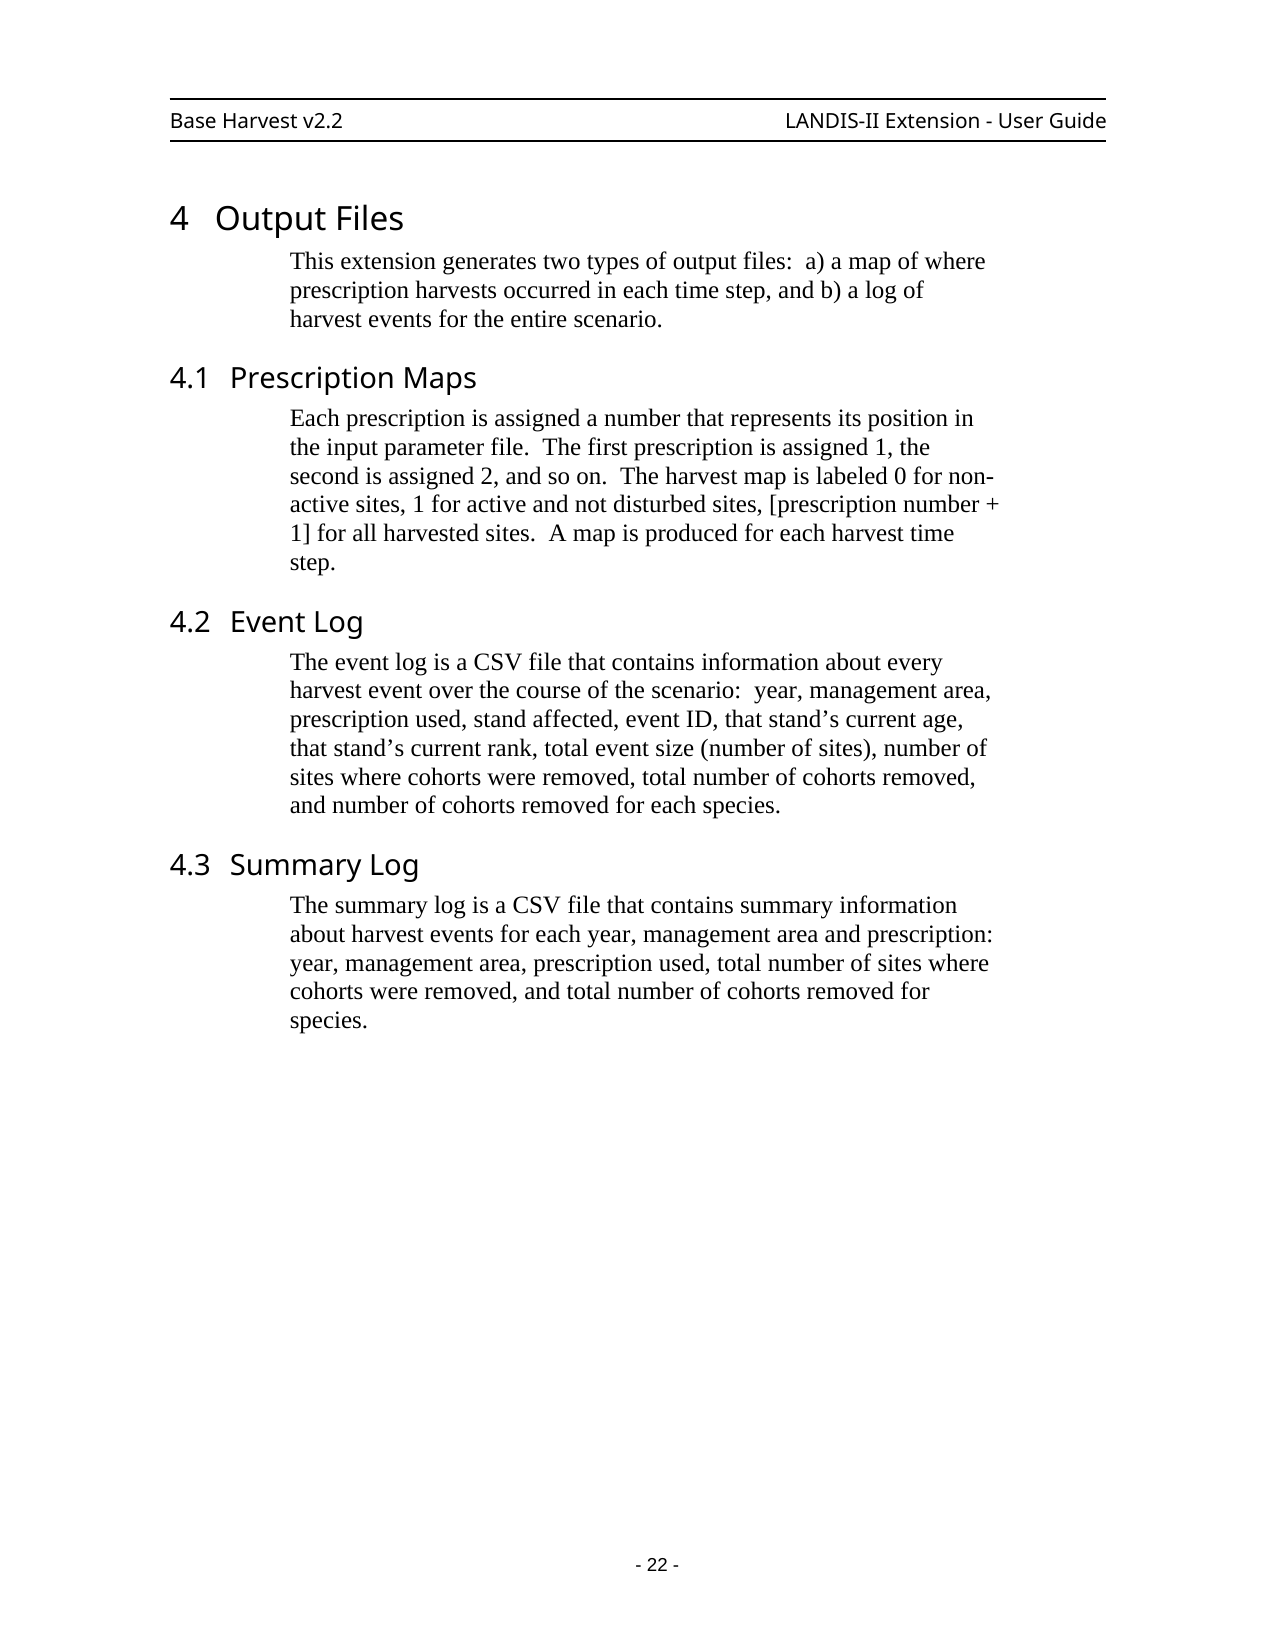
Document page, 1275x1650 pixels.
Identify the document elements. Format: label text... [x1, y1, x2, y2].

subtitle Prescription Maps [169, 357, 1106, 397]
text Each prescription is assigned a number that represents its position in the input parameter file. The first prescription is assigned 1, the second is assigned 2, and so on. The harvest map is labeled 0 for non-active sites, 1 for active and not disturbed sites, [prescription number + 1] for all harvested sites. A map is produced for each harvest time step. [289, 403, 1001, 576]
subtitle Summary Log [169, 844, 1106, 884]
text The summary log is a CSV file that contains summary information about harvest events for each year, management area and prescription: year, management area, prescription used, total number of sites where cohorts were removed, and total number of cohorts removed for species. [289, 890, 1001, 1034]
subtitle Output Files [169, 194, 1106, 240]
subtitle Event Log [169, 601, 1106, 641]
text This extension generates two types of output files: a) a map of where prescription harvests occurred in each time step, and b) a log of harvest events for the entire scenario. [289, 246, 1001, 332]
text The event log is a CSV file that contains information about every harvest event over the course of the scenario: year, management area, prescription used, stand affected, event ID, that stand’s current age, that stand’s current rank, total event size (number of sites), number of sites where cohorts were removed, total number of cohorts removed, and number of cohorts removed for each species. [289, 647, 1001, 819]
